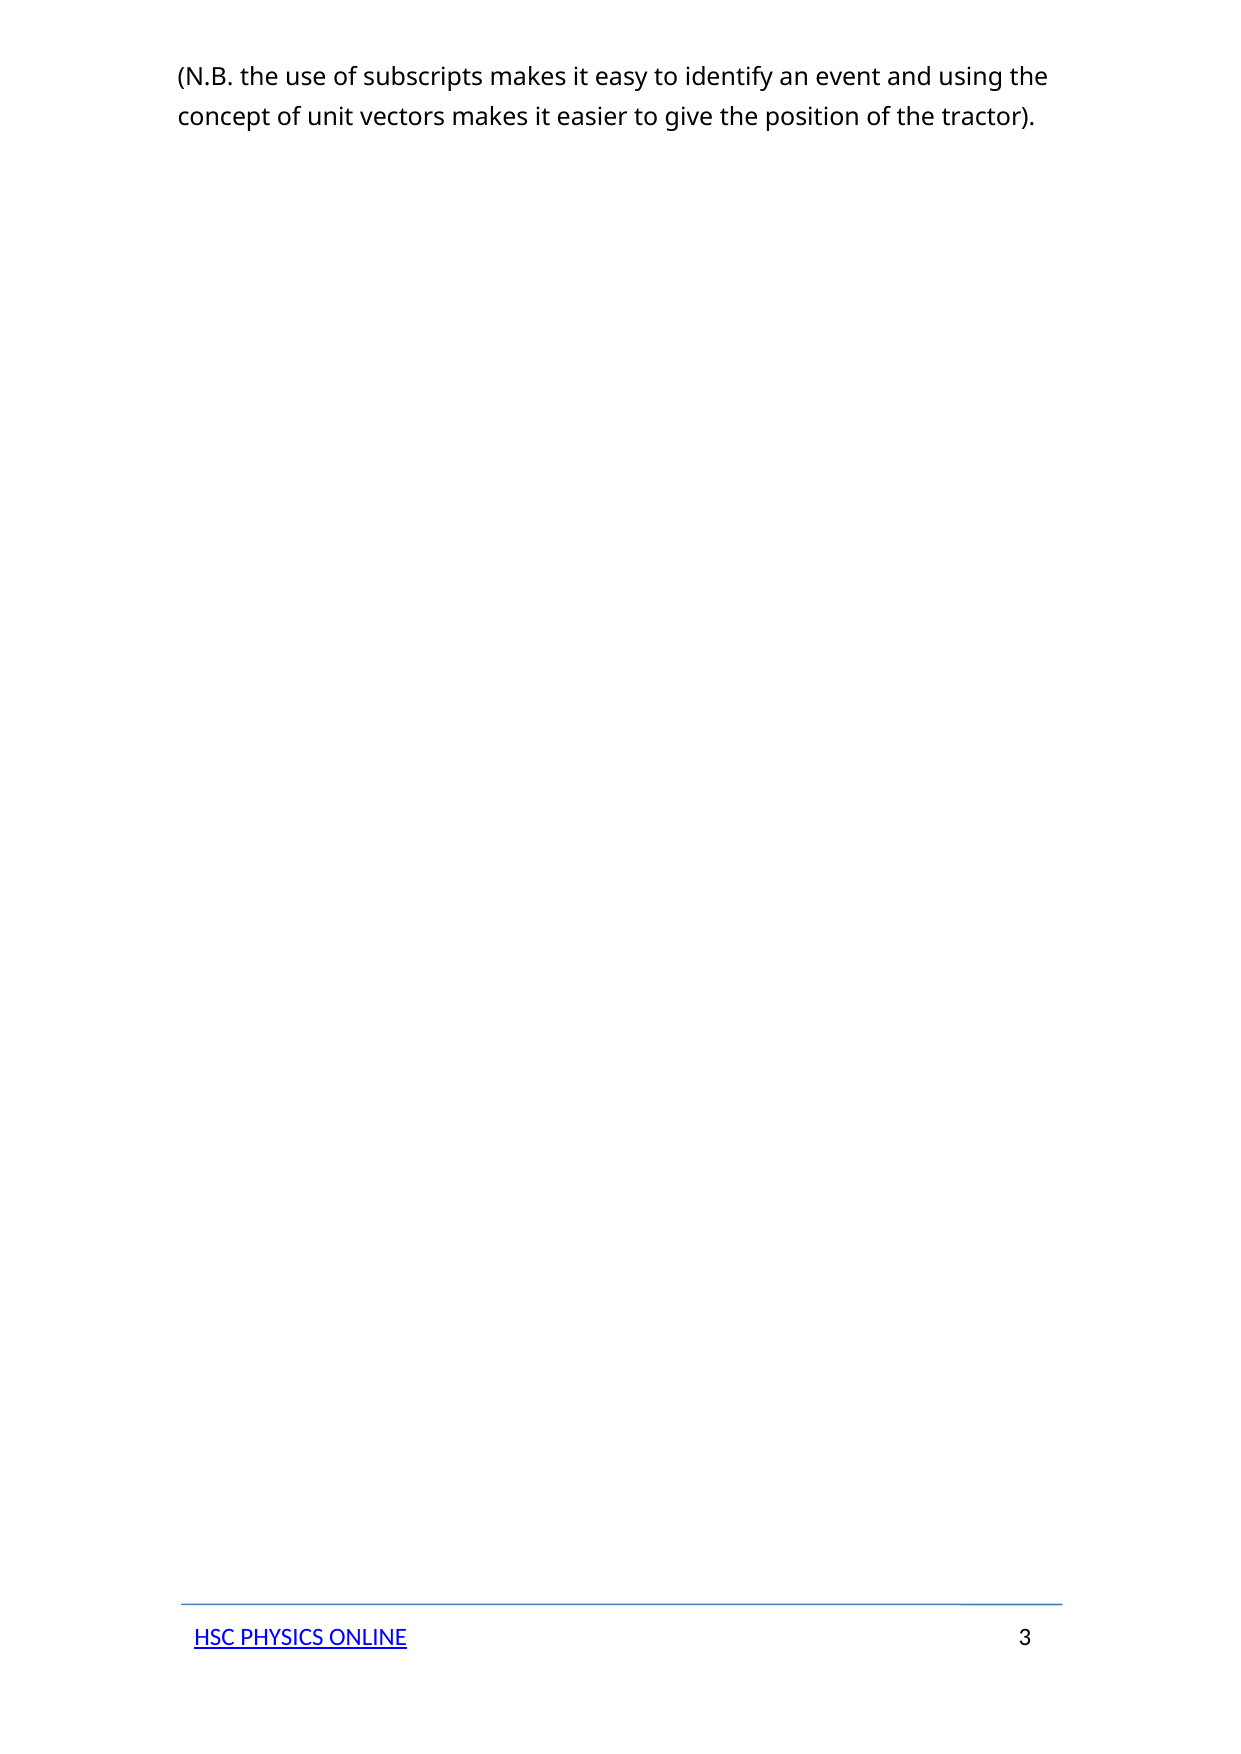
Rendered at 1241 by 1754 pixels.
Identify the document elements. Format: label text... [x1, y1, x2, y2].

text (N.B. the use of subscripts makes it easy to identify an event and using the concept of unit vectors makes it easier to give the position of the tractor). [177, 59, 1063, 132]
